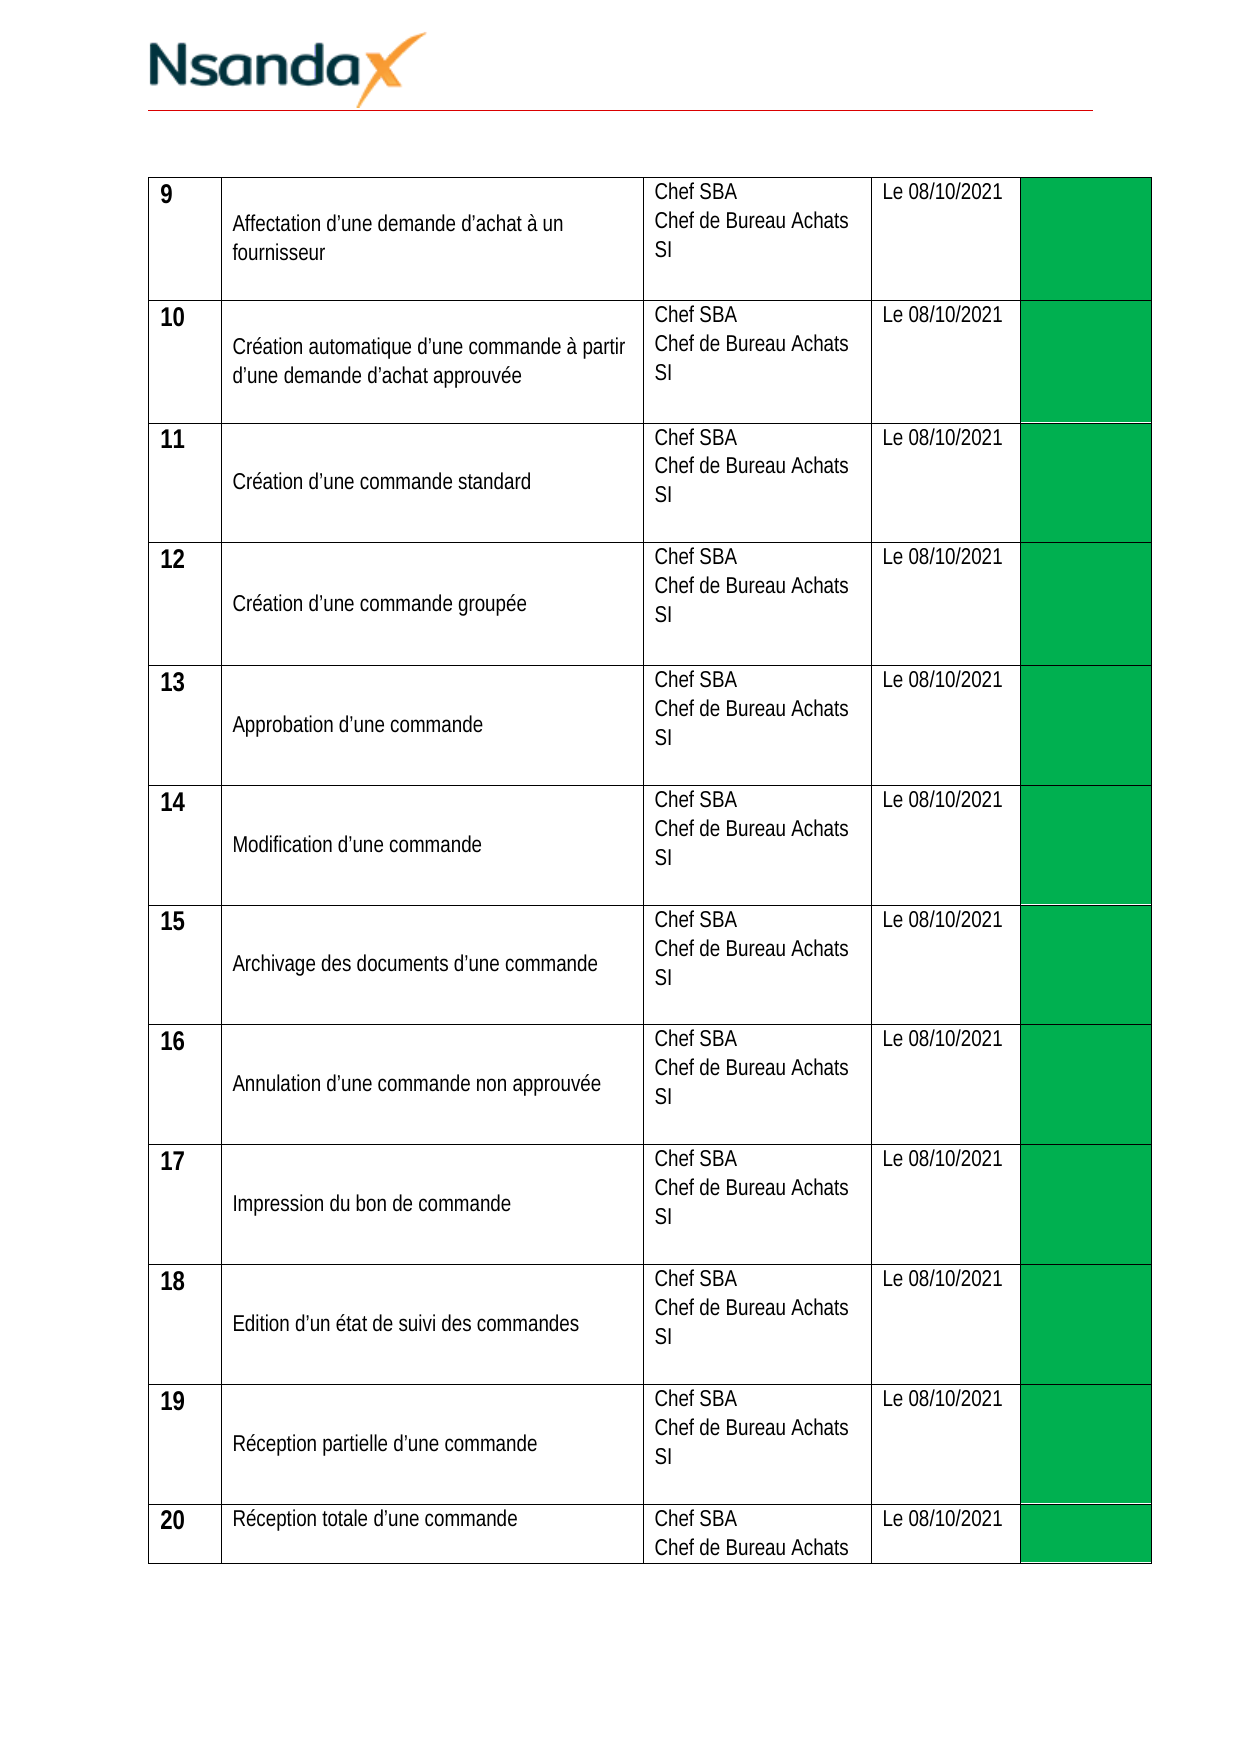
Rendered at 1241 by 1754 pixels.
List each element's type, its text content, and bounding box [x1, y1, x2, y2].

table_cell Création d’une commande standard [222, 424, 643, 542]
table_cell Création d’une commande groupée [222, 543, 643, 665]
table_cell 13 [149, 666, 221, 785]
table_cell Le 08/10/2021 [872, 786, 1020, 904]
table_cell Approbation d’une commande [222, 666, 643, 785]
picture [147, 29, 429, 108]
table_cell Le 08/10/2021 [872, 1025, 1020, 1144]
table_cell Chef SBA Chef de Bureau Achats SI [644, 1385, 871, 1503]
table_cell 19 [149, 1385, 221, 1503]
table_cell 10 [149, 301, 221, 422]
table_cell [644, 178, 871, 300]
table_cell [1021, 178, 1151, 300]
table_cell Affectation d’une demande d’achat à un fournisseur [222, 178, 643, 300]
table_cell Chef SBA Chef de Bureau Achats SI [644, 1025, 871, 1144]
table_cell Le 08/10/2021 [872, 906, 1020, 1024]
table_cell [1021, 543, 1151, 665]
table_cell [1021, 1385, 1151, 1503]
table_cell 17 [149, 1145, 221, 1264]
table_cell Le 08/10/2021 [872, 301, 1020, 422]
table_cell [1021, 424, 1151, 542]
table_cell 11 [149, 424, 221, 542]
table_cell Réception partielle d’une commande [222, 1385, 643, 1503]
table_cell 14 [149, 786, 221, 904]
table_cell [1021, 906, 1151, 1024]
table_cell 9 [149, 178, 221, 300]
table_cell [1021, 301, 1151, 422]
table_cell Modification d’une commande [222, 786, 643, 904]
table_cell Le 08/10/2021 [872, 666, 1020, 785]
table_cell Chef SBA Chef de Bureau Achats SI [644, 543, 871, 665]
table_cell Chef SBA Chef de Bureau Achats SI [644, 1265, 871, 1384]
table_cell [644, 1505, 871, 1562]
table_cell 20 [149, 1505, 221, 1562]
table_cell Chef SBA Chef de Bureau Achats SI [644, 301, 871, 422]
table_cell Création automatique d’une commande à partir d’une demande d’achat approuvée [222, 301, 643, 422]
table_cell Chef SBA Chef de Bureau Achats SI [644, 906, 871, 1024]
table_cell Archivage des documents d’une commande [222, 906, 643, 1024]
table_cell Chef SBA Chef de Bureau Achats SI [644, 424, 871, 542]
table_cell 16 [149, 1025, 221, 1144]
table_cell Edition d’un état de suivi des commandes [222, 1265, 643, 1384]
table_cell Chef SBA Chef de Bureau Achats SI [644, 666, 871, 785]
table_cell Le 08/10/2021 [872, 178, 1020, 300]
table_cell [1021, 1265, 1151, 1384]
table_cell Annulation d’une commande non approuvée [222, 1025, 643, 1144]
table_cell 12 [149, 543, 221, 665]
table_cell 18 [149, 1265, 221, 1384]
table_cell [1021, 1025, 1151, 1144]
table_cell Le 08/10/2021 [872, 543, 1020, 665]
table_cell [1021, 1505, 1151, 1562]
table_cell Le 08/10/2021 [872, 1505, 1020, 1562]
table_cell [1021, 786, 1151, 904]
table_cell Le 08/10/2021 [872, 424, 1020, 542]
table_cell Chef SBA Chef de Bureau Achats SI [644, 1145, 871, 1264]
table_cell Le 08/10/2021 [872, 1265, 1020, 1384]
table_cell Le 08/10/2021 [872, 1145, 1020, 1264]
table_cell Le 08/10/2021 [872, 1385, 1020, 1503]
table_cell 15 [149, 906, 221, 1024]
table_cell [222, 1505, 643, 1562]
table_cell Chef SBA Chef de Bureau Achats SI [644, 786, 871, 904]
table_cell [1021, 1145, 1151, 1264]
table_cell [1021, 666, 1151, 785]
table_cell Impression du bon de commande [222, 1145, 643, 1264]
